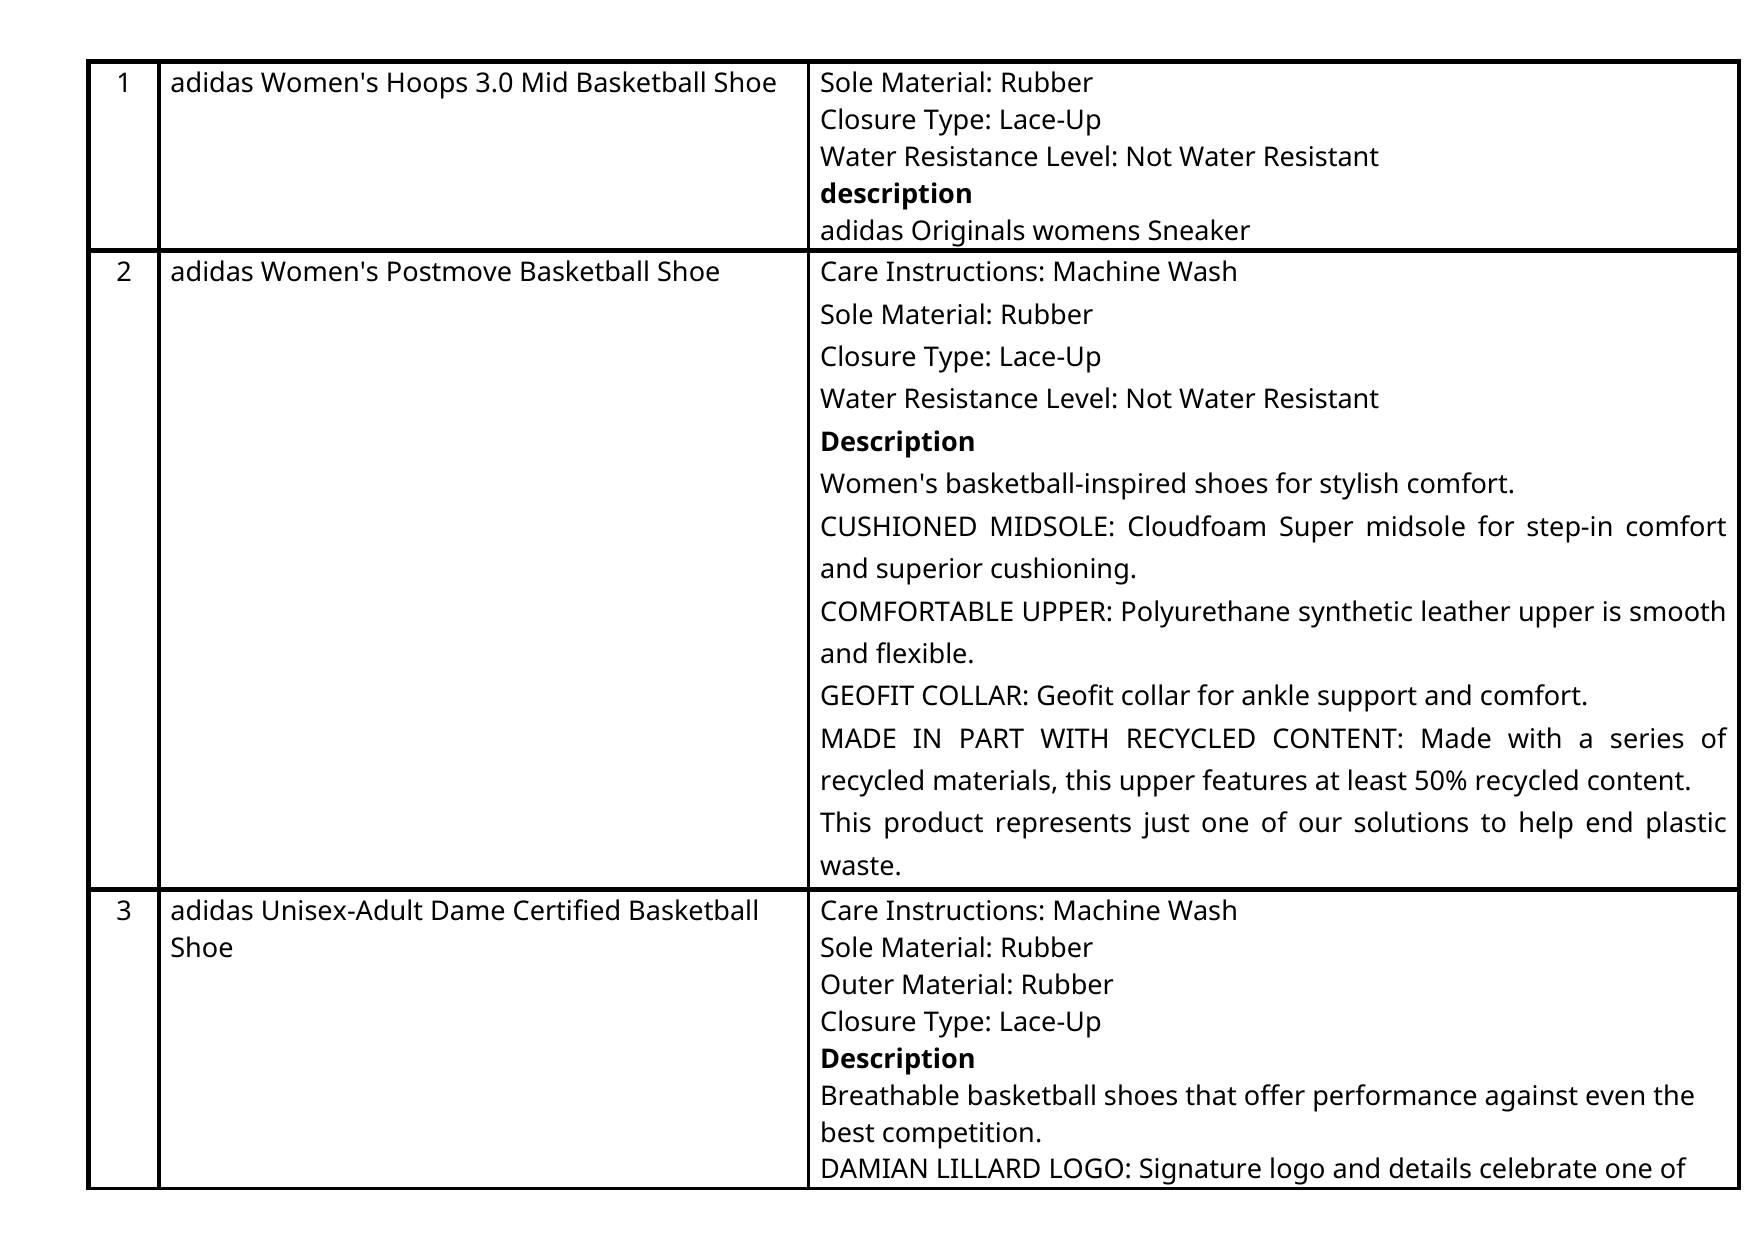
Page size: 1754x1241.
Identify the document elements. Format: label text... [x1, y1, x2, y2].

table_header 1 [91, 64, 157, 248]
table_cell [161, 892, 807, 1187]
table_cell 2 [91, 253, 157, 887]
table_cell 3 [91, 892, 157, 1187]
table_cell adidas Women's Postmove Basketball Shoe [161, 253, 807, 887]
table_header adidas Women's Hoops 3.0 Mid Basketball Shoe [161, 64, 807, 248]
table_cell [810, 892, 1737, 1187]
table_cell Care Instructions: Machine Wash Sole Material: Rubber Closure Type: Lace-Up Water Resistance Level: Not Water Resistant Description Women's basketball-inspired shoes for stylish comfort. CUSHIONED MIDSOLE: Cloudfoam Super midsole for step-in comfort and superior cushioning. COMFORTABLE UPPER: Polyurethane synthetic leather upper is smooth and flexible. GEOFIT COLLAR: Geofit collar for ankle support and comfort. MADE IN PART WITH RECYCLED CONTENT: Made with a series of recycled materials, this upper features at least 50% recycled content. This product represents just one of our solutions to help end plastic waste. [810, 253, 1737, 887]
table_header Sole Material: Rubber Closure Type: Lace-Up Water Resistance Level: Not Water Resistant description adidas Originals womens Sneaker [810, 64, 1737, 248]
